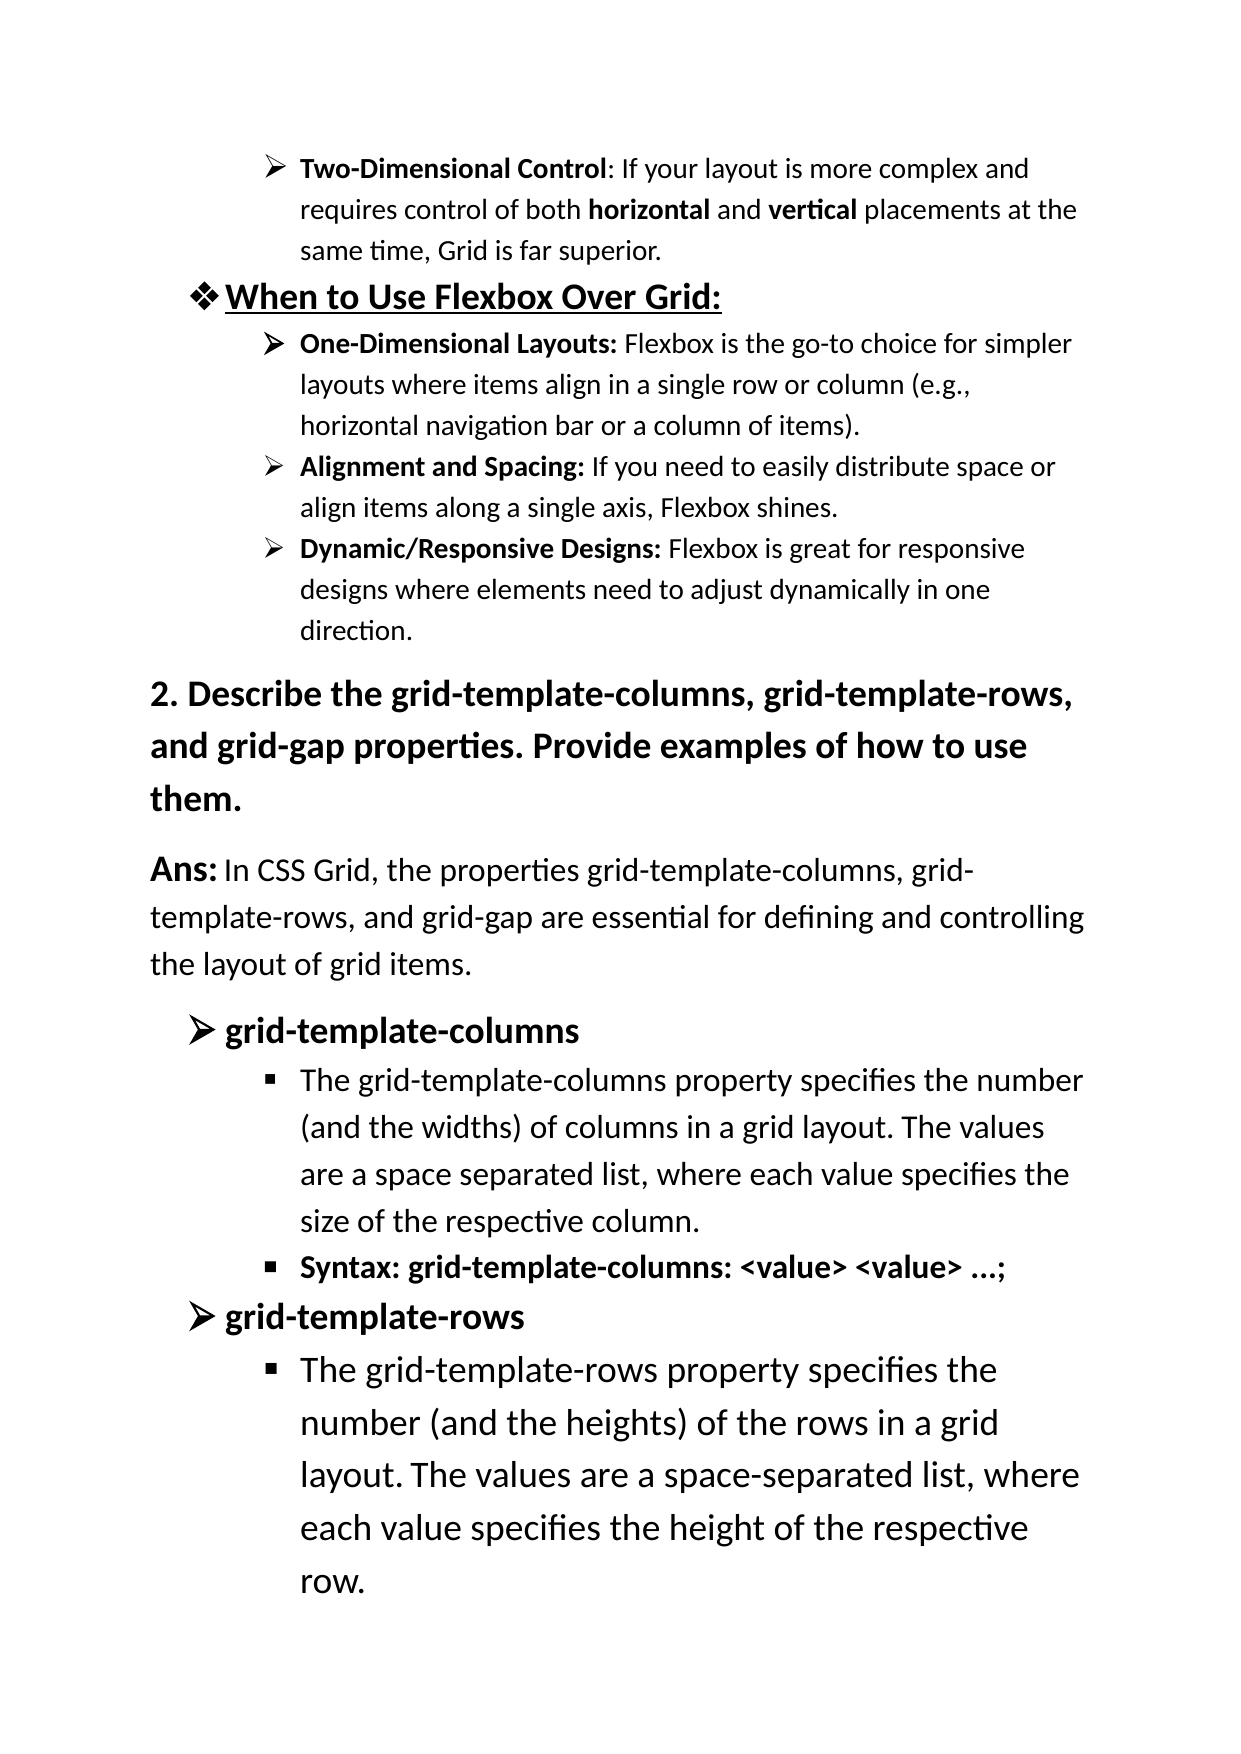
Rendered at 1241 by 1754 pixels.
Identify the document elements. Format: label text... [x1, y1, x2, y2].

list The grid-template-columns property specifies the number (and the widths) of columns in a grid layout. The values are a space separated list, where each value specifies the size of the respective column. [262, 1059, 1090, 1240]
list grid-template-rows [187, 1293, 1090, 1339]
list When to Use Flexbox Over Grid: [187, 273, 1090, 319]
list Two-Dimensional Control: If your layout is more complex and requires control of both horizontal and vertical placements at the same time, Grid is far superior. [262, 150, 1090, 267]
text Ans: In CSS Grid, the properties grid-template-columns, grid-template-rows, and grid-gap are essential for defining and controlling the layout of grid items. [150, 844, 1090, 984]
list One-Dimensional Layouts: Flexbox is the go-to choice for simpler layouts where items align in a single row or column (e.g., horizontal navigation bar or a column of items). [262, 326, 1090, 443]
list grid-template-columns [187, 1007, 1090, 1052]
list The grid-template-rows property specifies the number (and the heights) of the rows in a grid layout. The values are a space-separated list, where each value specifies the height of the respective row. [262, 1346, 1090, 1602]
list Syntax: grid-template-columns: <value> <value> ...; [262, 1246, 1090, 1287]
list Alignment and Spacing: If you need to easily distribute space or align items along a single axis, Flexbox shines. [262, 448, 1090, 525]
list Dynamic/Responsive Designs: Flexbox is great for responsive designs where elements need to adjust dynamically in one direction. [262, 530, 1090, 648]
text 2. Describe the grid-template-columns, grid-template-rows, and grid-gap properties. Provide examples of how to use them. [150, 670, 1090, 821]
